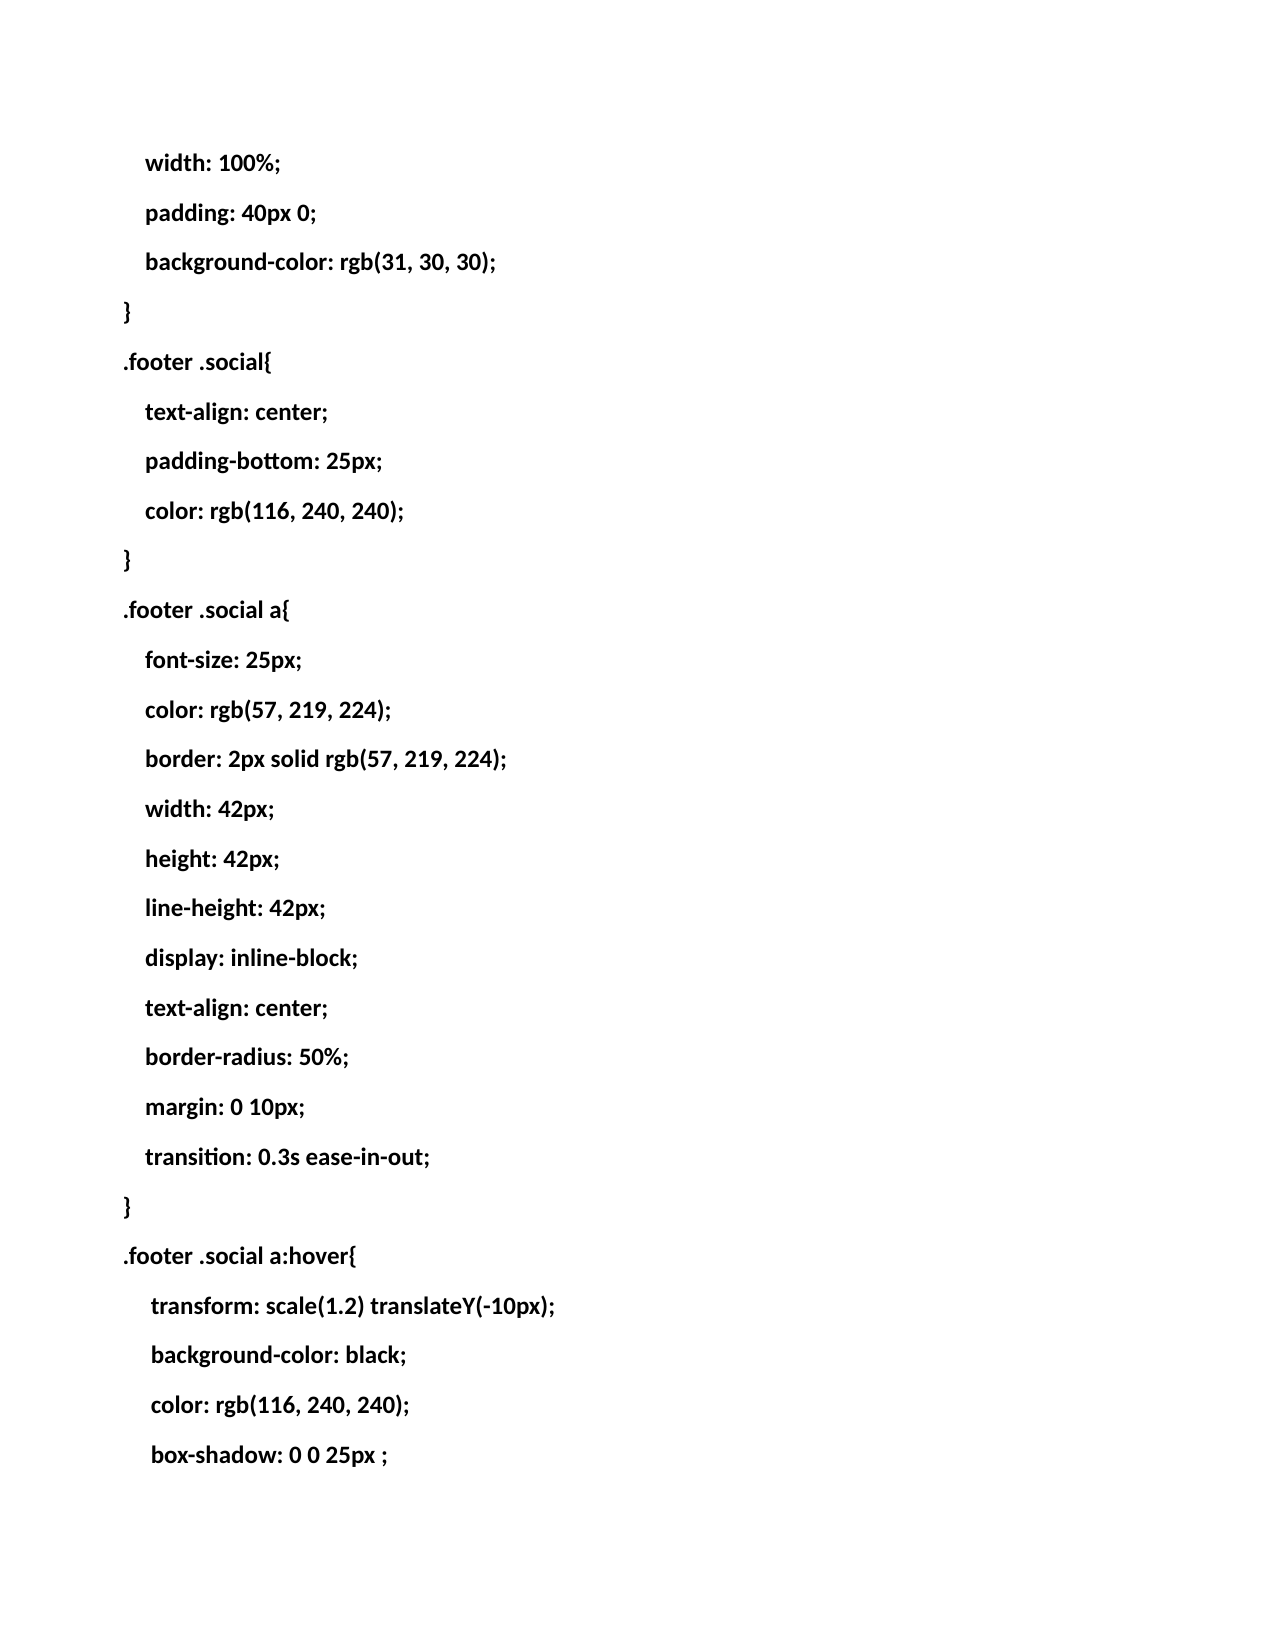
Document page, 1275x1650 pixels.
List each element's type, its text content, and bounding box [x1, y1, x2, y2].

text border: 2px solid rgb(57, 219, 224); [122, 743, 1274, 774]
text border-radius: 50%; [122, 1042, 1274, 1072]
text height: 42px; [122, 843, 1274, 873]
text .footer .social a:hover{ [122, 1240, 1274, 1271]
text line-height: 42px; [122, 892, 1274, 923]
text margin: 0 10px; [122, 1091, 1274, 1122]
text } [122, 296, 1274, 327]
text .footer .social{ [122, 346, 1274, 376]
text color: rgb(57, 219, 224); [122, 694, 1274, 724]
text padding-bottom: 25px; [122, 445, 1274, 476]
text display: inline-block; [122, 942, 1274, 973]
text } [122, 1191, 1274, 1221]
text padding: 40px 0; [122, 197, 1274, 227]
text background-color: black; [122, 1340, 1274, 1370]
text text-align: center; [122, 396, 1274, 426]
text color: rgb(116, 240, 240); [122, 1389, 1274, 1420]
text color: rgb(116, 240, 240); [122, 495, 1274, 526]
text background-color: rgb(31, 30, 30); [122, 247, 1274, 277]
text width: 100%; [122, 147, 1274, 178]
text box-shadow: 0 0 25px ; [122, 1439, 1274, 1469]
text transform: scale(1.2) translateY(-10px); [122, 1290, 1274, 1321]
text width: 42px; [122, 793, 1274, 824]
text text-align: center; [122, 992, 1274, 1022]
text .footer .social a{ [122, 594, 1274, 625]
text } [122, 545, 1274, 575]
text transition: 0.3s ease-in-out; [122, 1141, 1274, 1171]
text font-size: 25px; [122, 644, 1274, 674]
